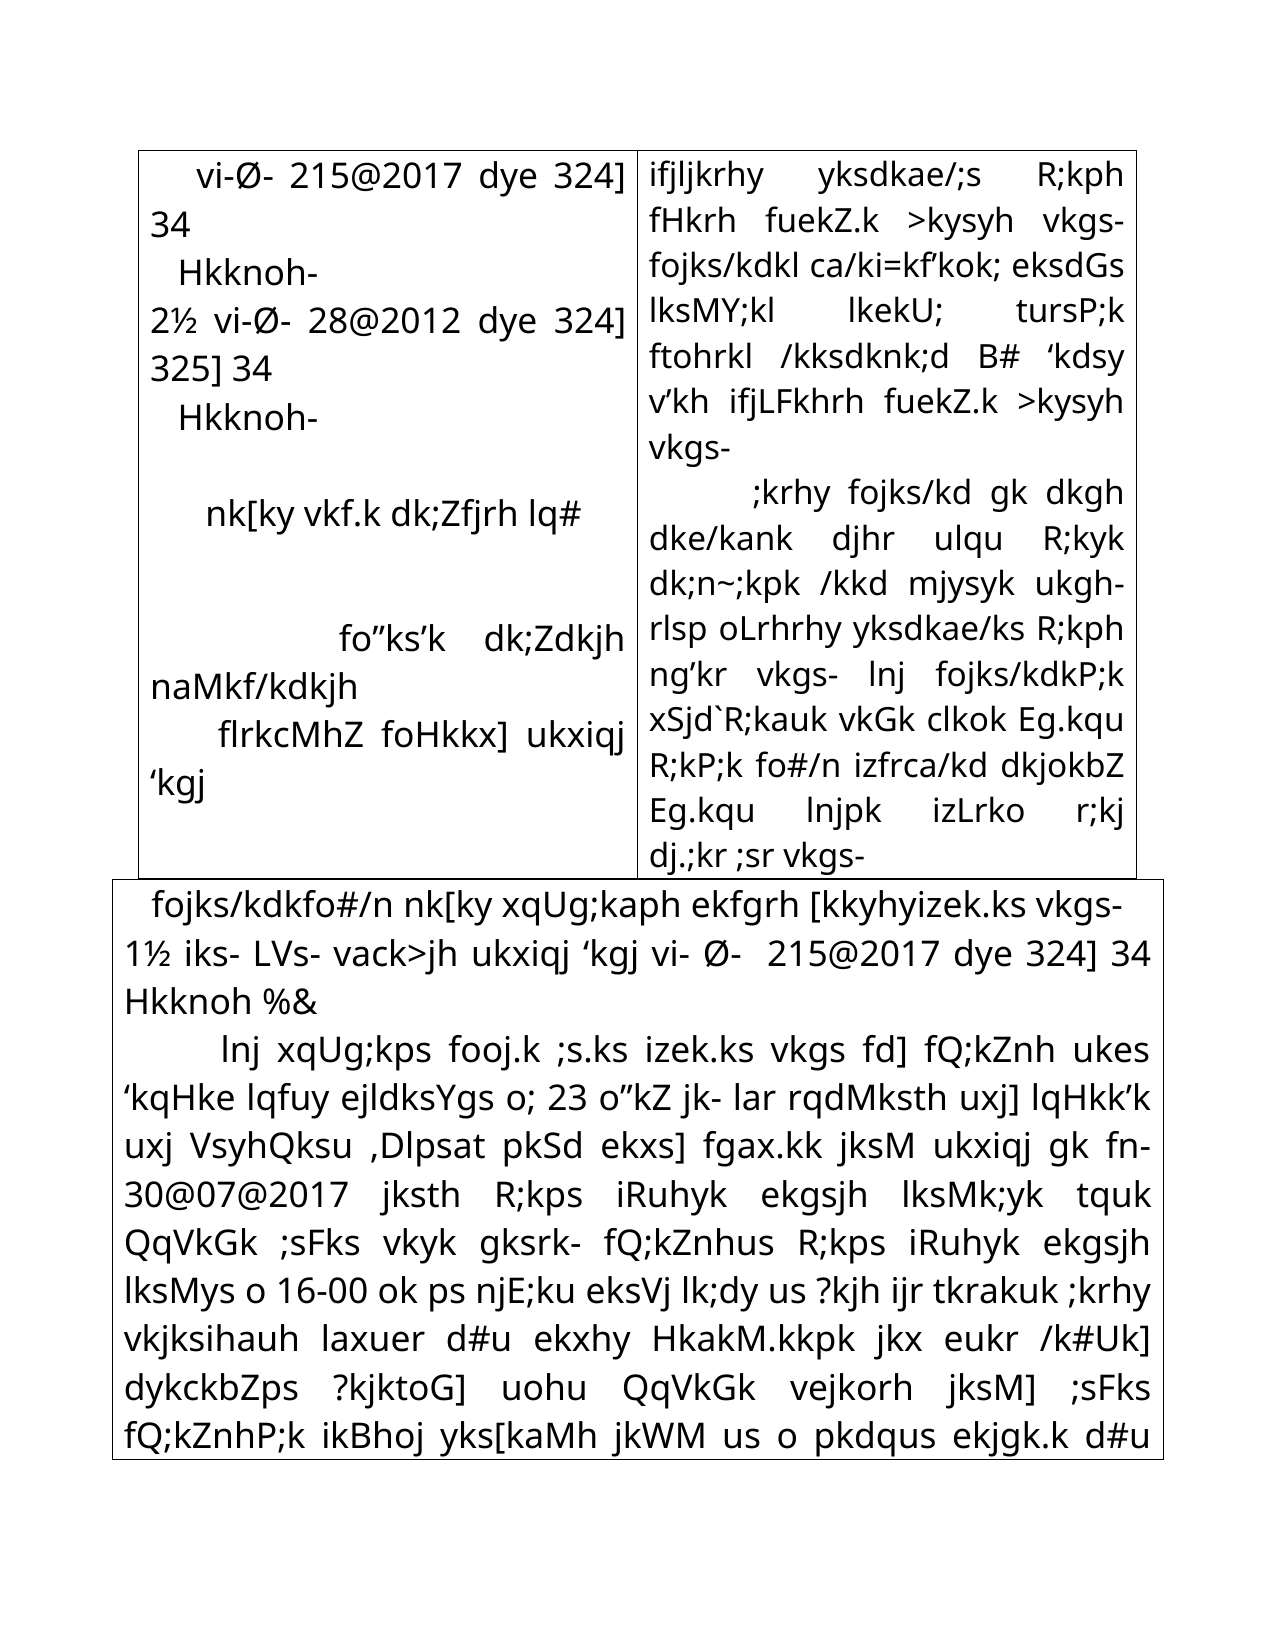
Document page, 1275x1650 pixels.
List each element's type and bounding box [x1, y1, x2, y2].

table_cell [139, 151, 637, 878]
table_cell [638, 151, 1136, 878]
table_header [113, 880, 1163, 1458]
